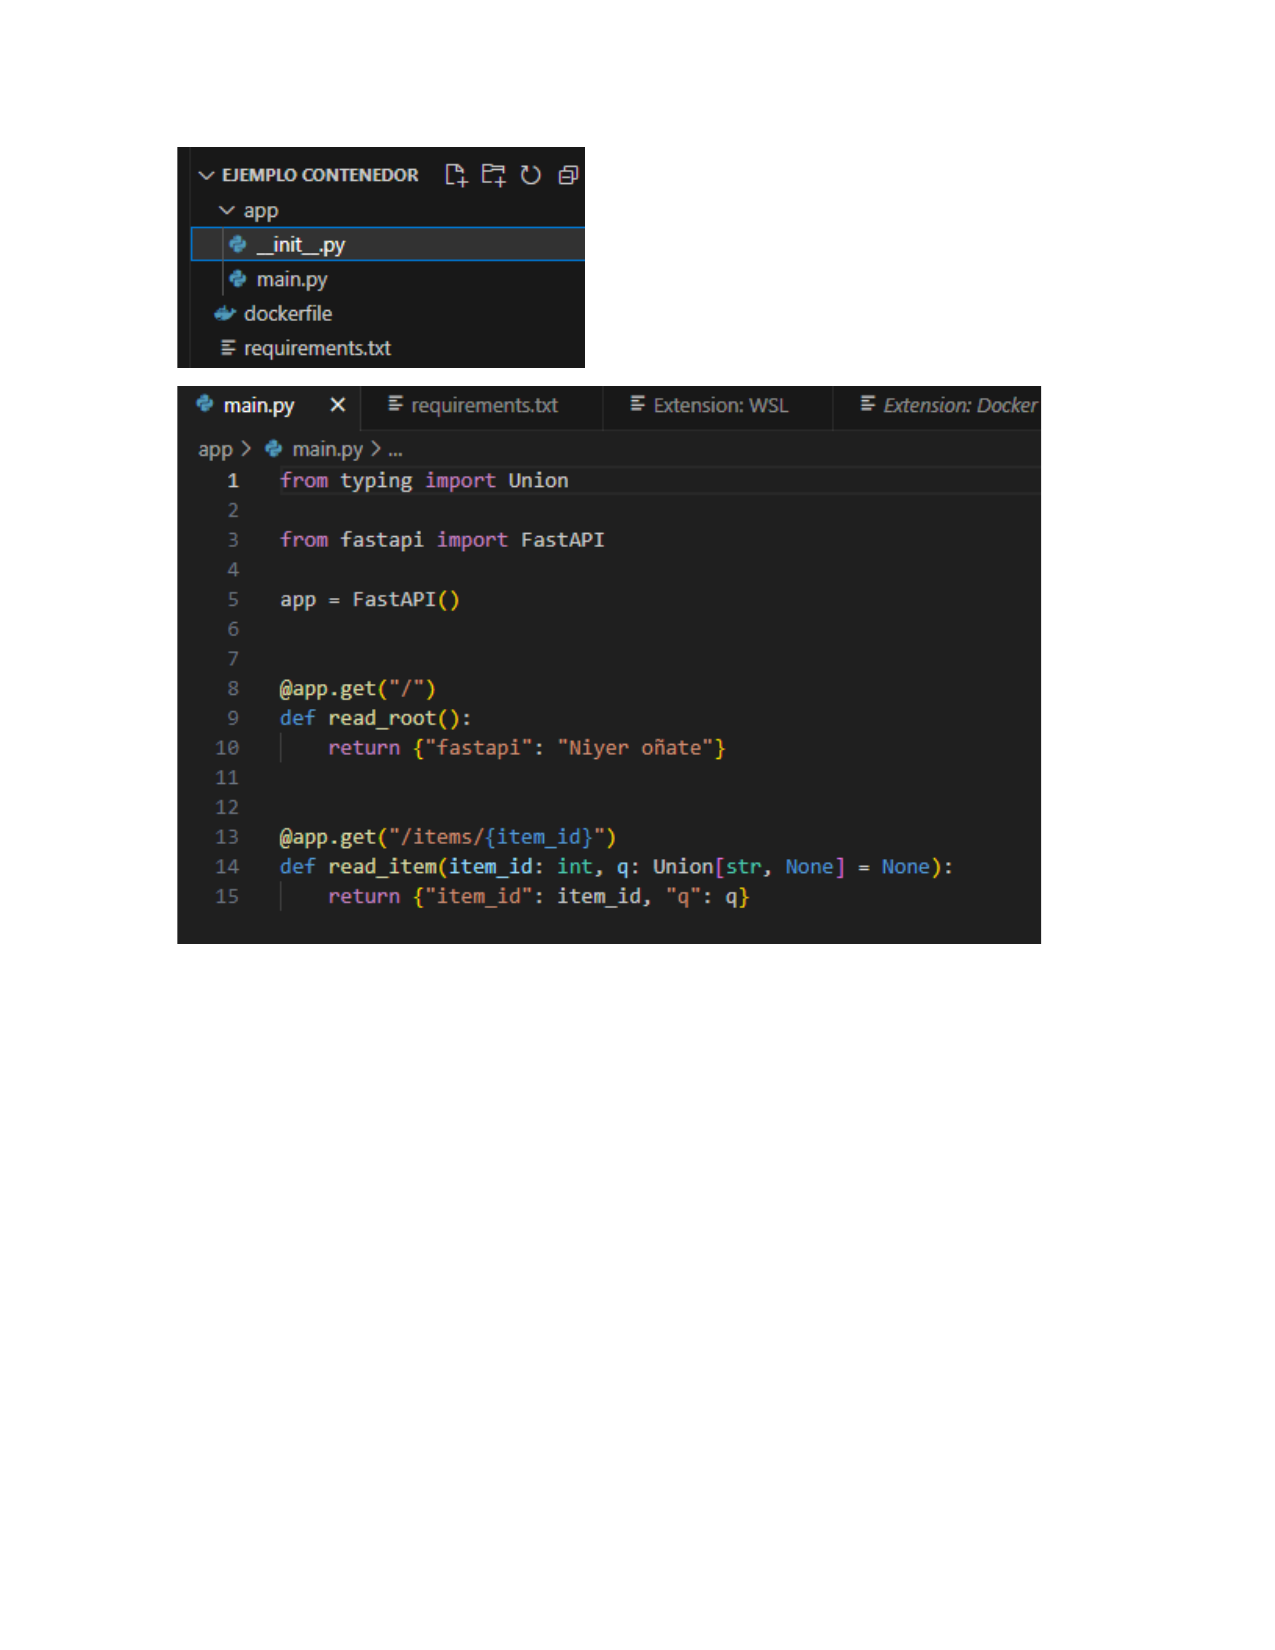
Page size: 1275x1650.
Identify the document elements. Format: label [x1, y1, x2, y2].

picture [177, 147, 585, 368]
picture [177, 386, 1042, 944]
